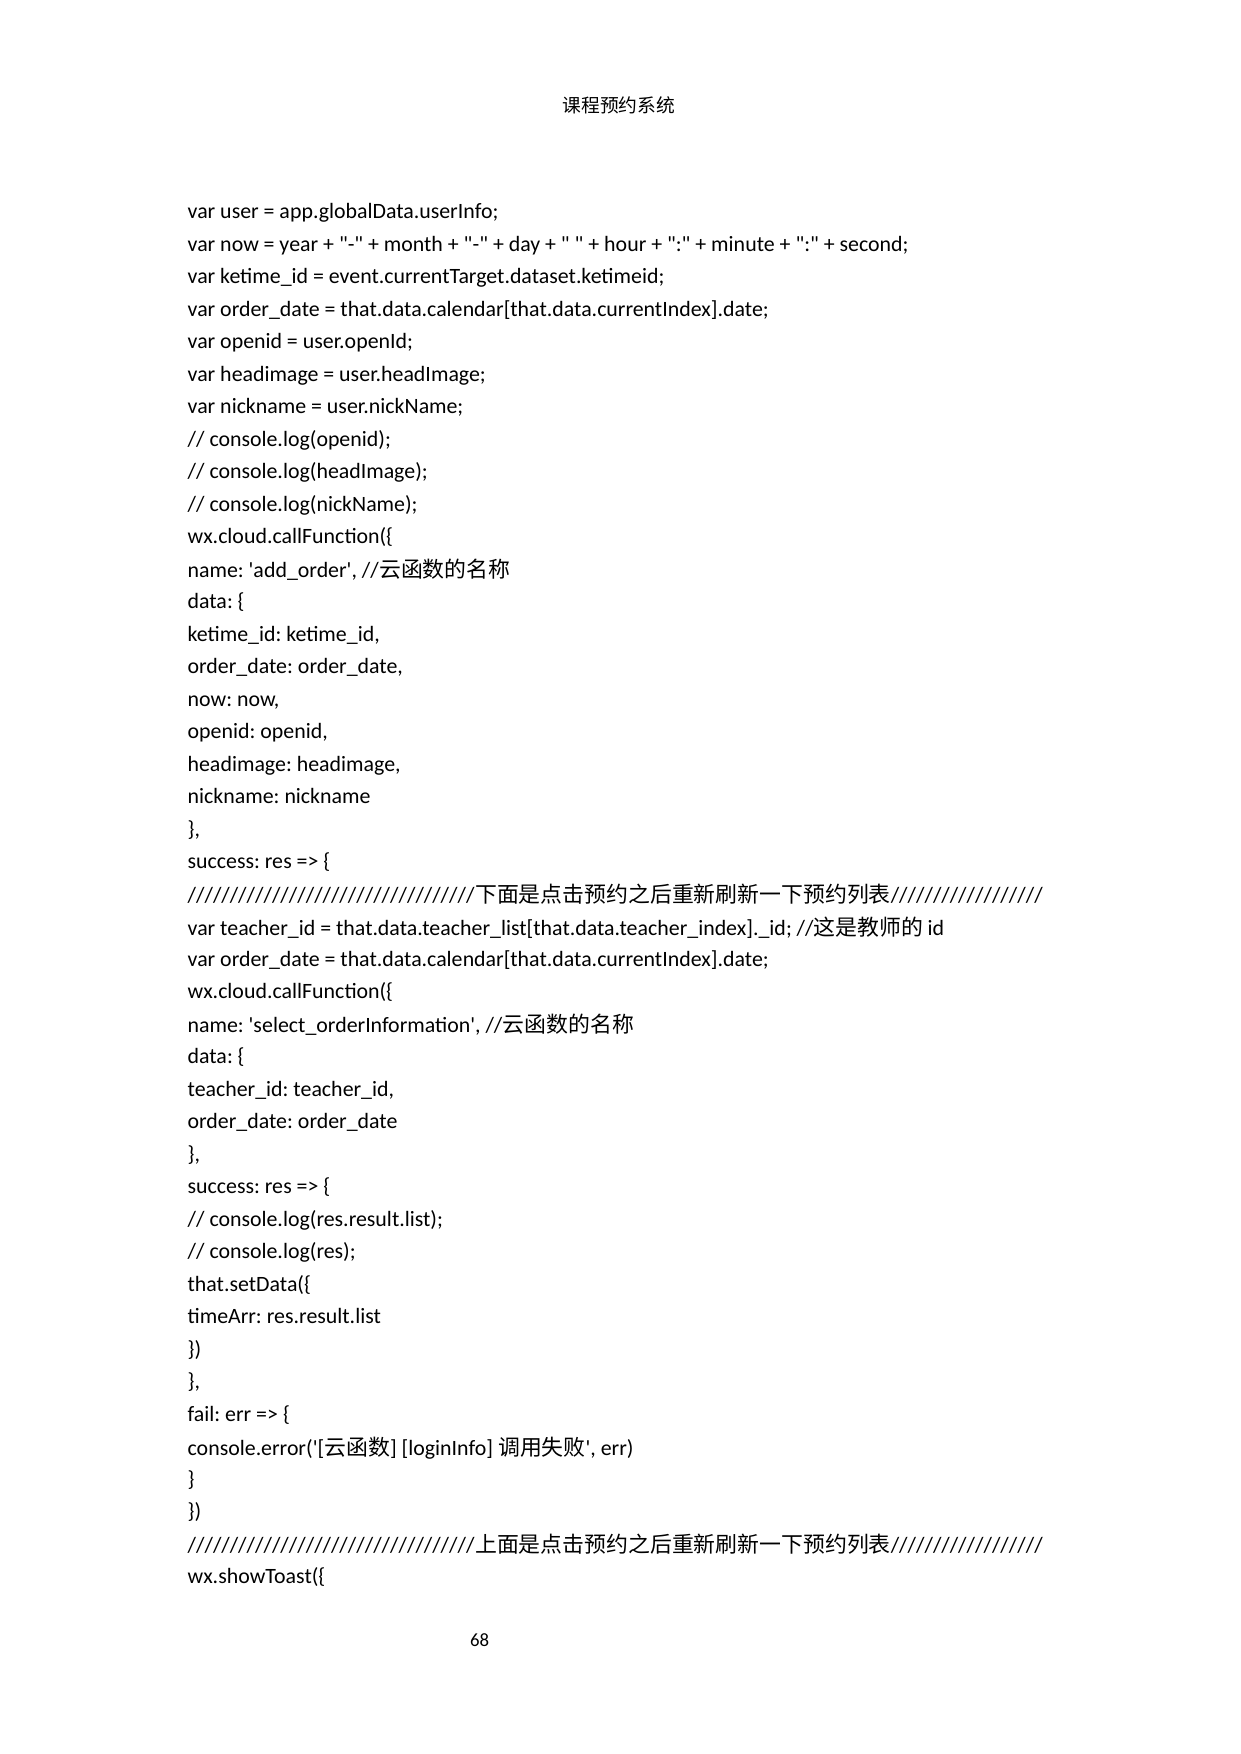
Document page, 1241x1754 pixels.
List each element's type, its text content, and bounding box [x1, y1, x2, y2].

text var ketime_id = event.currentTarget.dataset.ketimeid; [187, 259, 1053, 292]
text // console.log(headImage); [187, 454, 1053, 487]
text data: { [187, 1039, 1053, 1072]
text var order_date = that.data.calendar[that.data.currentIndex].date; [187, 292, 1053, 324]
text data: { [187, 584, 1053, 617]
text }) [187, 1494, 1053, 1527]
text that.setData({ [187, 1267, 1053, 1299]
text }, [187, 1137, 1053, 1169]
text now: now, [187, 682, 1053, 714]
text headimage: headimage, [187, 747, 1053, 779]
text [187, 1429, 1053, 1462]
text success: res => { [187, 844, 1053, 877]
text }, [187, 812, 1053, 844]
text fail: err => { [187, 1397, 1053, 1429]
text }) [187, 1332, 1053, 1364]
text wx.showToast({ [187, 1559, 1053, 1592]
text name: 'add_order', //云函数的名称 [187, 552, 1053, 584]
text name: 'select_orderInformation', //云函数的名称 [187, 1007, 1053, 1039]
text var headimage = user.headImage; [187, 357, 1053, 389]
text wx.cloud.callFunction({ [187, 519, 1053, 552]
text var nickname = user.nickName; [187, 389, 1053, 422]
text }, [187, 1364, 1053, 1397]
text ketime_id: ketime_id, [187, 617, 1053, 649]
text wx.cloud.callFunction({ [187, 974, 1053, 1007]
text var now = year + "-" + month + "-" + day + " " + hour + ":" + minute + ":" + second; [187, 227, 1053, 259]
text //////////////////////////////////下面是点击预约之后重新刷新一下预约列表////////////////// [187, 877, 1053, 909]
text // console.log(nickName); [187, 487, 1053, 519]
text // console.log(openid); [187, 422, 1053, 454]
text // console.log(res.result.list); [187, 1202, 1053, 1234]
text order_date: order_date [187, 1104, 1053, 1137]
text order_date: order_date, [187, 649, 1053, 682]
text } [187, 1462, 1053, 1494]
text nickname: nickname [187, 779, 1053, 812]
text timeArr: res.result.list [187, 1299, 1053, 1332]
text teacher_id: teacher_id, [187, 1072, 1053, 1104]
text var teacher_id = that.data.teacher_list[that.data.teacher_index]._id; //这是教师的id [187, 909, 1053, 942]
text var user = app.globalData.userInfo; [187, 194, 1053, 227]
text // console.log(res); [187, 1234, 1053, 1267]
text //////////////////////////////////上面是点击预约之后重新刷新一下预约列表////////////////// [187, 1527, 1053, 1559]
text var openid = user.openId; [187, 324, 1053, 357]
text var order_date = that.data.calendar[that.data.currentIndex].date; [187, 942, 1053, 974]
text success: res => { [187, 1169, 1053, 1202]
text openid: openid, [187, 714, 1053, 747]
